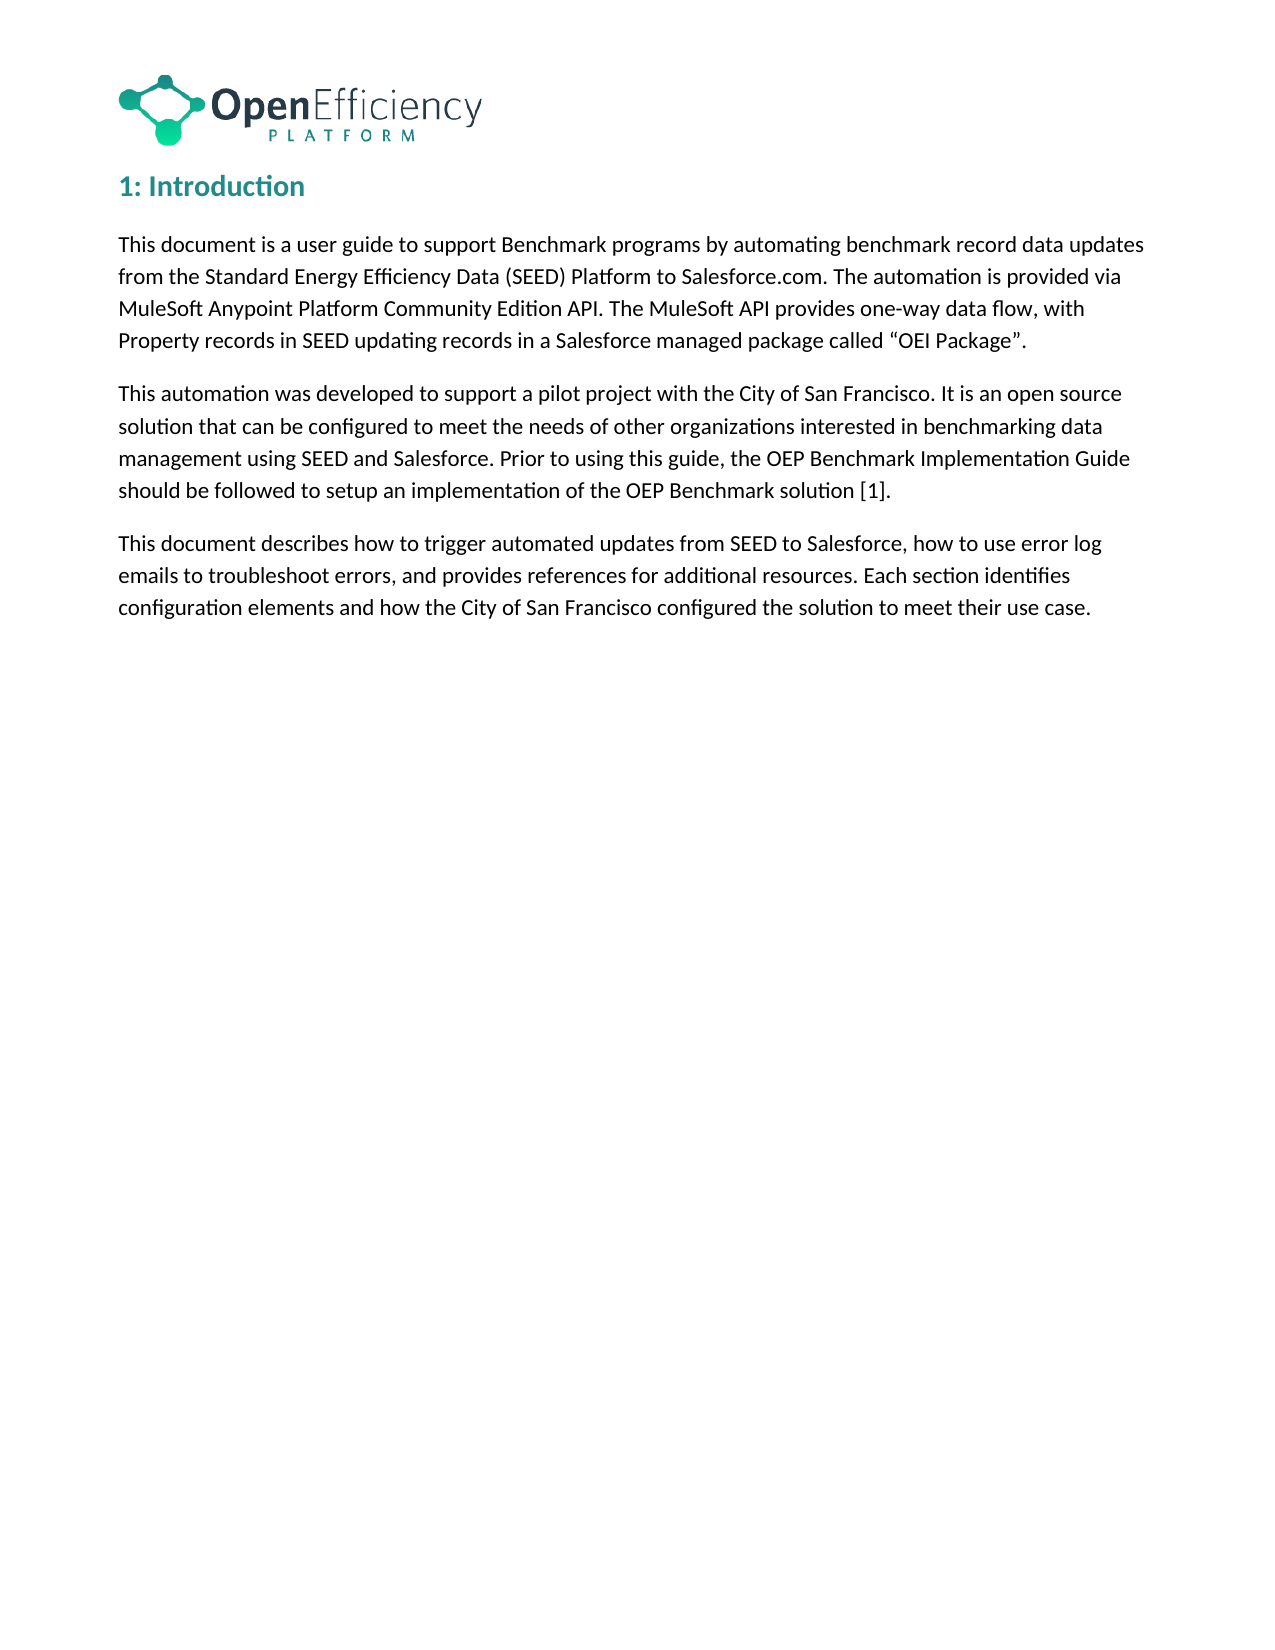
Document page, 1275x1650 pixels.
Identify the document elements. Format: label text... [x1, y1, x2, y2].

picture [118, 75, 482, 146]
text This document is a user guide to support Benchmark programs by automating benchmark record data updates from the Standard Energy Efficiency Data (SEED) Platform to Salesforce.com. The automation is provided via MuleSoft Anypoint Platform Community Edition API. The MuleSoft API provides one-way data flow, with Property records in SEED updating records in a Salesforce managed package called “OEI Package”. [118, 230, 1157, 354]
text This automation was developed to support a pilot project with the City of San Francisco. It is an open source solution that can be configured to meet the needs of other organizations interested in benchmarking data management using SEED and Salesforce. Prior to using this guide, the OEP Benchmark Implementation Guide should be followed to setup an implementation of the OEP Benchmark solution [1]. [118, 379, 1157, 504]
subtitle 1: Introduction [118, 167, 1157, 204]
text This document describes how to trigger automated updates from SEED to Salesforce, how to use error log emails to troubleshoot errors, and provides references for additional resources. Each section identifies configuration elements and how the City of San Francisco configured the solution to meet their use case. [118, 529, 1157, 622]
